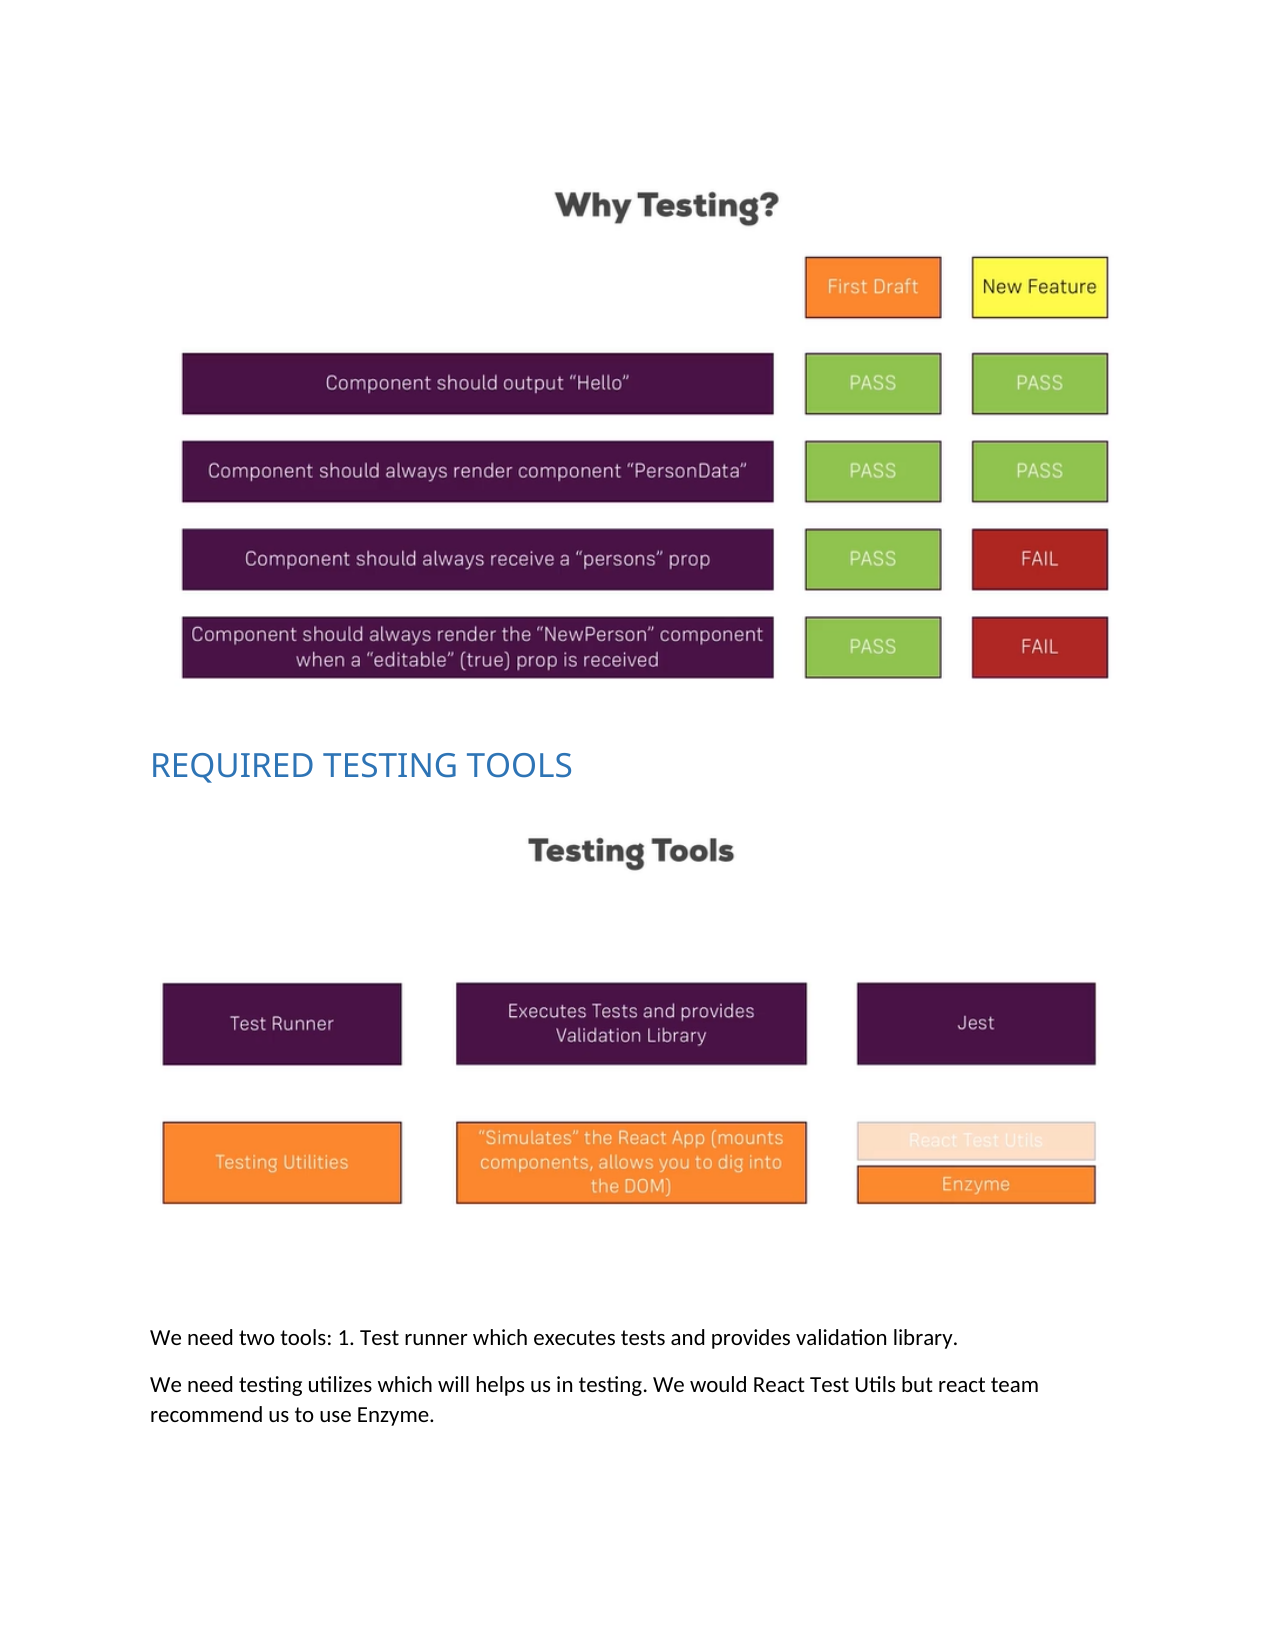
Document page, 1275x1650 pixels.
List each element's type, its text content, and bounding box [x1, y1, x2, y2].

picture [150, 150, 1125, 715]
subtitle REQUIRED TESTING TOOLS [150, 742, 1125, 787]
picture [150, 791, 1125, 1305]
text We need testing utilizes which will helps us in testing. We would React Test Utils but react team recommend us to use Enzyme. [150, 1370, 1125, 1428]
text We need two tools: 1. Test runner which executes tests and provides validation library. [150, 1323, 1125, 1351]
